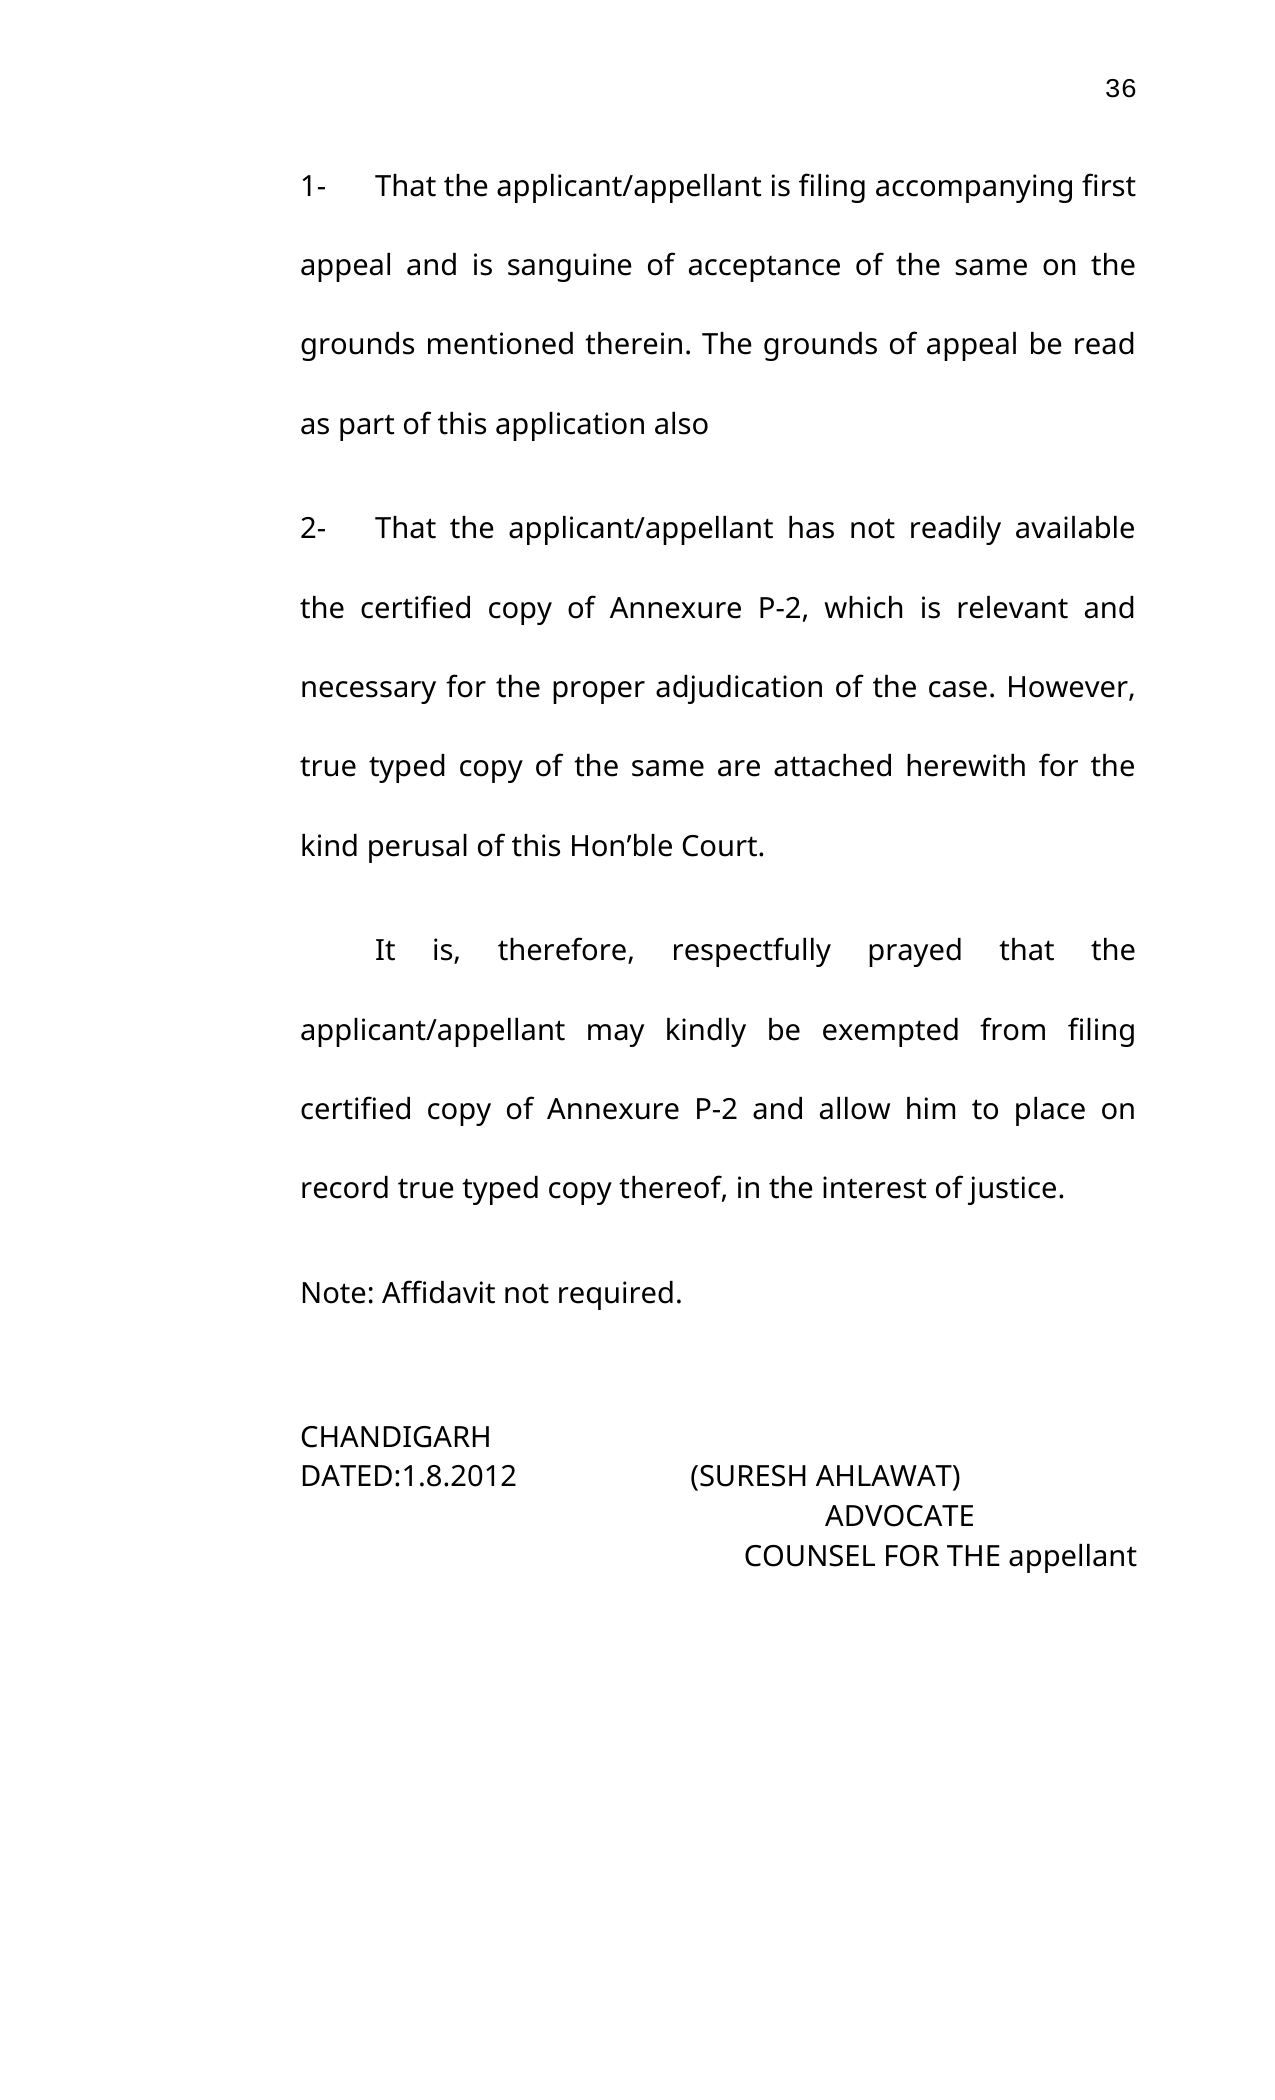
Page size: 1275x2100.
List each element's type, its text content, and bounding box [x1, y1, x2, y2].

text 2- That the applicant/appellant has not readily available the certified copy of Annexure P-2, which is relevant and necessary for the proper adjudication of the case. However, true typed copy of the same are attached herewith for the kind perusal of this Hon’ble Court. [300, 507, 1137, 865]
text DATED:1.8.2012 (SURESH AHLAWAT) [300, 1456, 1137, 1495]
text Note: Affidavit not required. [300, 1272, 1137, 1312]
text 1- That the applicant/appellant is filing accompanying first appeal and is sanguine of acceptance of the same on the grounds mentioned therein. The grounds of appeal be read as part of this application also [300, 165, 1137, 443]
text It is, therefore, respectfully prayed that the applicant/appellant may kindly be exempted from filing certified copy of Annexure P-2 and allow him to place on record true typed copy thereof, in the interest of justice. [300, 929, 1137, 1207]
text COUNSEL FOR THE appellant [300, 1535, 1137, 1575]
text CHANDIGARH [300, 1416, 1137, 1456]
text ADVOCATE [300, 1495, 1137, 1535]
